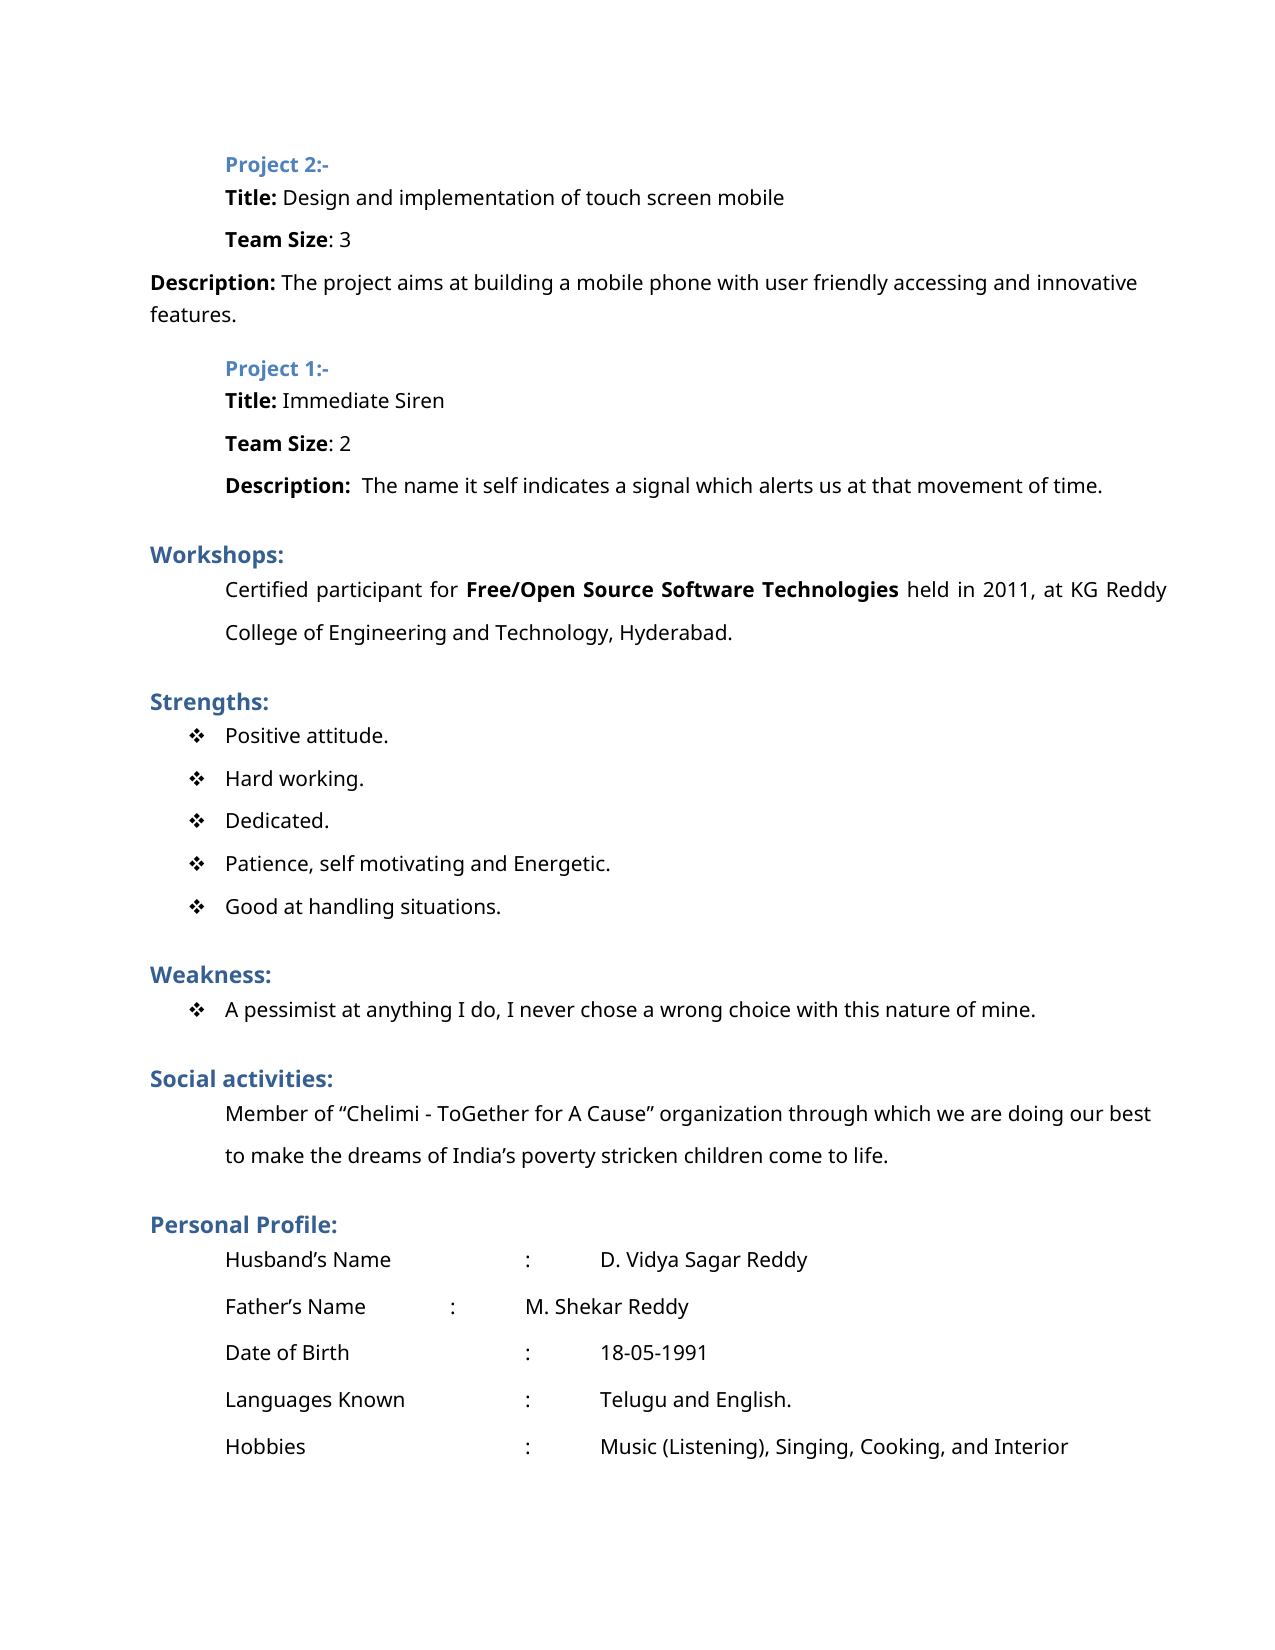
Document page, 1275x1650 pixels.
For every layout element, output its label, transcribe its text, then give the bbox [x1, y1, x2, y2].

subtitle Social activities: [150, 1063, 1167, 1094]
text Languages Known : Telugu and English. [225, 1385, 1167, 1414]
list Patience, self motivating and Energetic. [187, 849, 1167, 878]
text Title: Design and implementation of touch screen mobile [225, 183, 1167, 211]
text Team Size: 3 [225, 225, 1167, 254]
text Description: The project aims at building a mobile phone with user friendly accessing and innovative features. [150, 268, 1167, 329]
text Husband’s Name : D. Vidya Sagar Reddy [225, 1245, 1167, 1273]
text Team Size: 2 [225, 429, 1167, 457]
subtitle Project 2:- [225, 150, 1167, 178]
subtitle Workshops: [150, 539, 1167, 571]
list Positive attitude. [187, 721, 1167, 750]
text Hobbies : Music (Listening), Singing, Cooking, and Interior [225, 1432, 1167, 1461]
text Title: Immediate Siren [225, 386, 1167, 415]
list Hard working. [187, 764, 1167, 792]
list Dedicated. [187, 807, 1167, 835]
subtitle Personal Profile: [150, 1209, 1167, 1240]
subtitle Project 1:- [225, 354, 1167, 382]
list A pessimist at anything I do, I never chose a wrong choice with this nature of mine. [187, 995, 1167, 1024]
text Date of Birth : 18-05-1991 [225, 1338, 1167, 1367]
list Good at handling situations. [187, 892, 1167, 920]
text Member of “Chelimi - ToGether for A Cause” organization through which we are doing our best to make the dreams of India’s poverty stricken children come to life. [225, 1099, 1167, 1170]
text Father’s Name : M. Shekar Reddy [225, 1292, 1167, 1320]
text Certified participant for Free/Open Source Software Technologies held in 2011, at KG Reddy College of Engineering and Technology, Hyderabad. [225, 575, 1167, 646]
text Description: The name it self indicates a signal which alerts us at that movement of time. [225, 472, 1167, 500]
subtitle Strengths: [150, 685, 1167, 717]
subtitle Weakness: [150, 959, 1167, 991]
